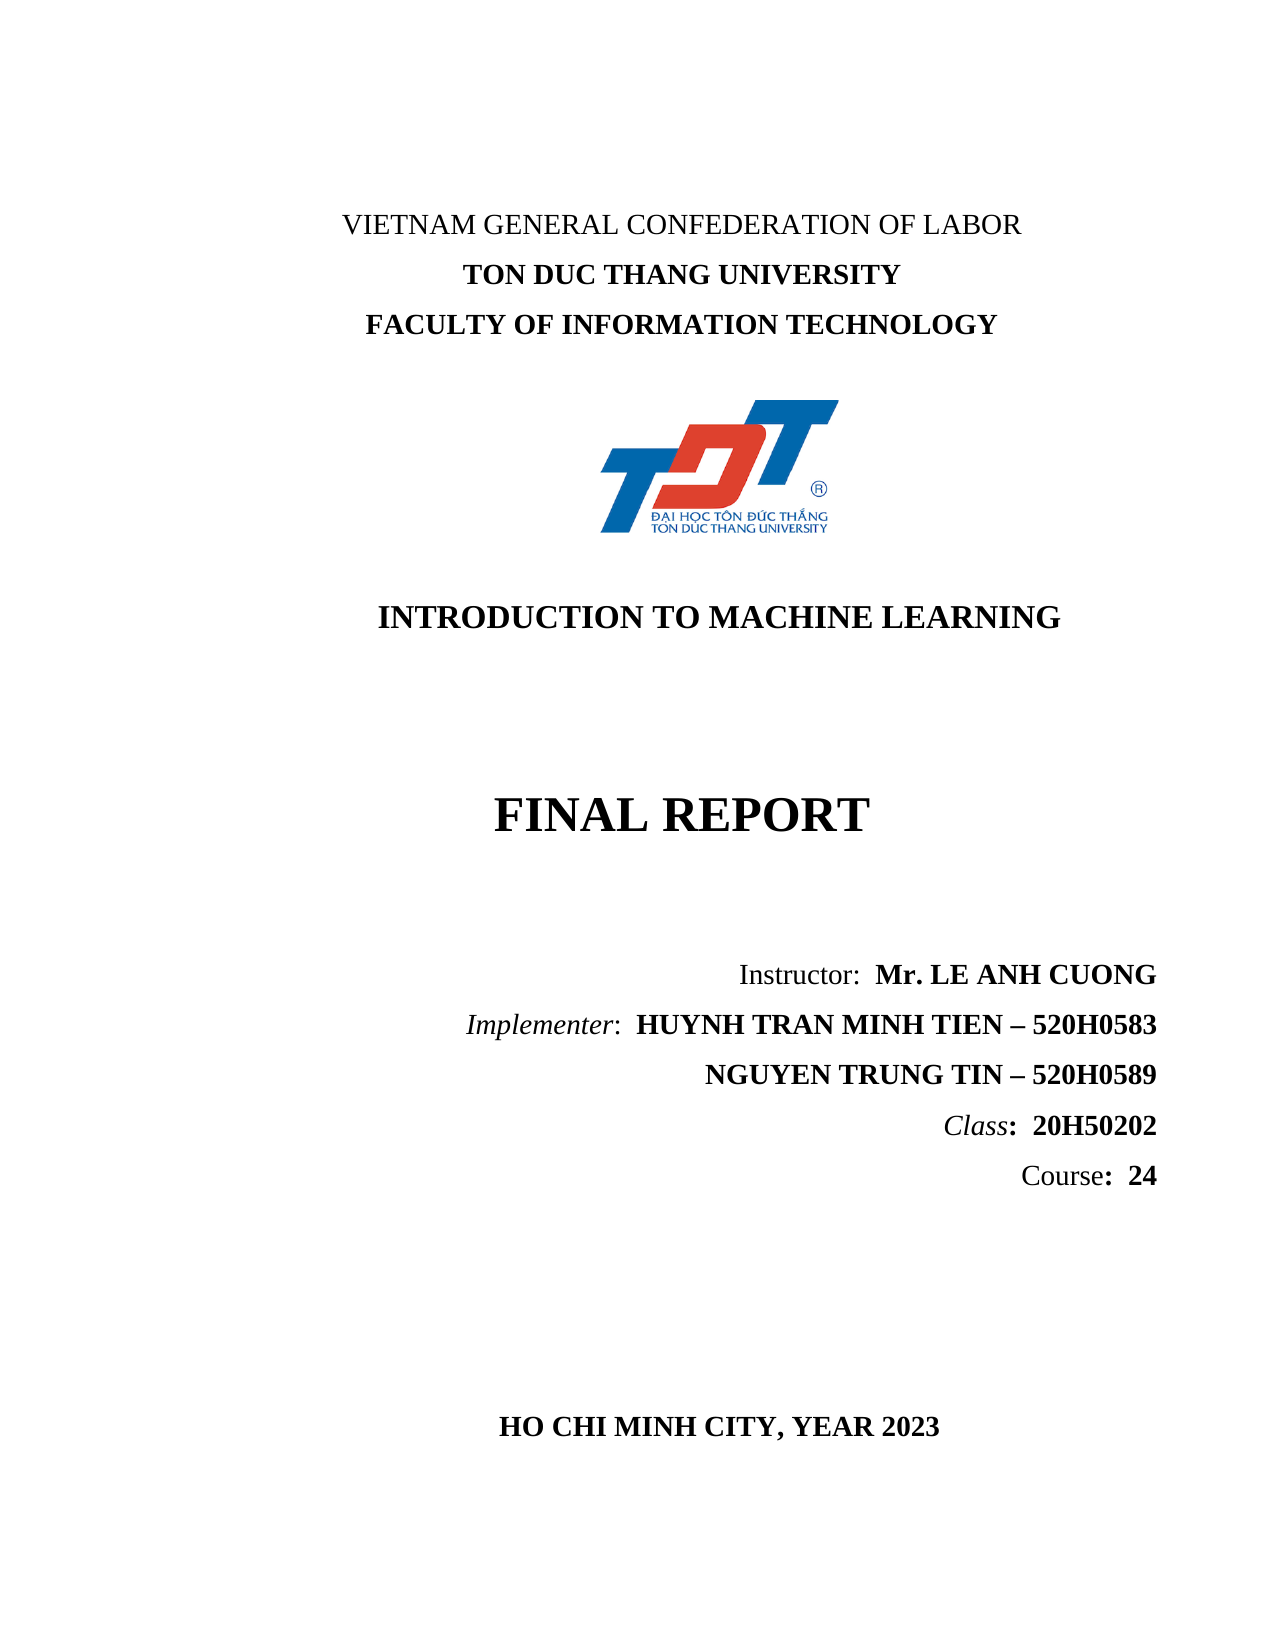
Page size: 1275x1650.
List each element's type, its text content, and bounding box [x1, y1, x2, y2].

text Class: 20H50202 [207, 1108, 1157, 1141]
text FINAL REPORT [207, 784, 1157, 842]
text Course: 24 [207, 1158, 1157, 1192]
text VIETNAM GENERAL CONFEDERATION OF LABOR [207, 207, 1157, 240]
text TON DUC THANG UNIVERSITY [207, 257, 1157, 291]
text NGUYEN TRUNG TIN – 520H0589 [207, 1057, 1157, 1091]
picture [600, 400, 839, 533]
text Implementer: HUYNH TRAN MINH TIEN – 520H0583 [207, 1007, 1157, 1041]
text HO CHI MINH CITY, YEAR 2023 [207, 1409, 1157, 1443]
text FACULTY OF INFORMATION TECHNOLOGY [207, 307, 1157, 341]
text INTRODUCTION TO MACHINE LEARNING [207, 597, 1157, 636]
text Instructor: Mr. LE ANH CUONG [207, 957, 1157, 990]
